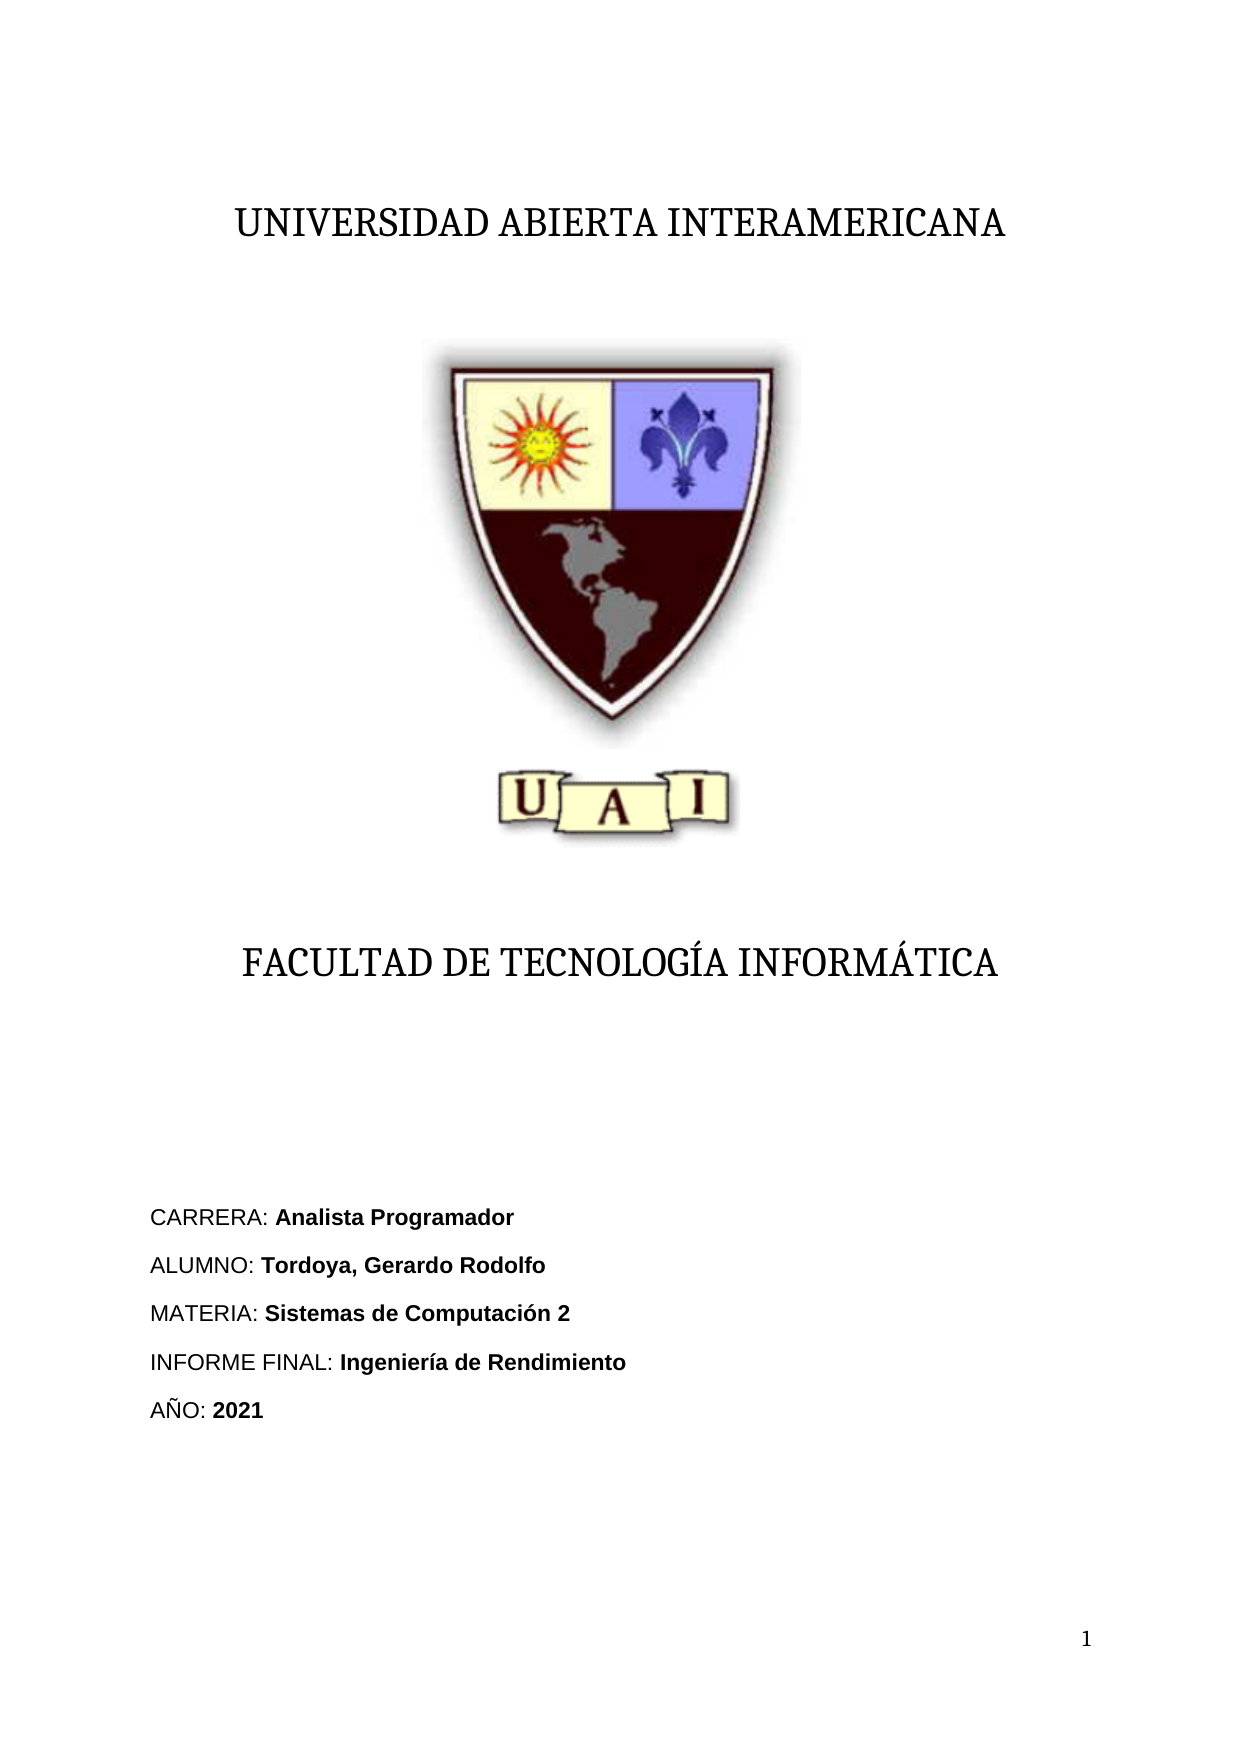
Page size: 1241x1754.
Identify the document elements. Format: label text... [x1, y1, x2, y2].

text FACULTAD DE TECNOLOGÍA INFORMÁTICA [150, 938, 1090, 986]
text MATERIA: Sistemas de Computación 2 [150, 1300, 1090, 1327]
text CARRERA: Analista Programador [150, 1203, 1090, 1230]
text UNIVERSIDAD ABIERTA INTERAMERICANA [150, 198, 1090, 246]
text AÑO: 2021 [150, 1397, 1090, 1423]
picture [338, 318, 903, 868]
text ALUMNO: Tordoya, Gerardo Rodolfo [150, 1252, 1090, 1278]
text INFORME FINAL: Ingeniería de Rendimiento [150, 1349, 1090, 1375]
